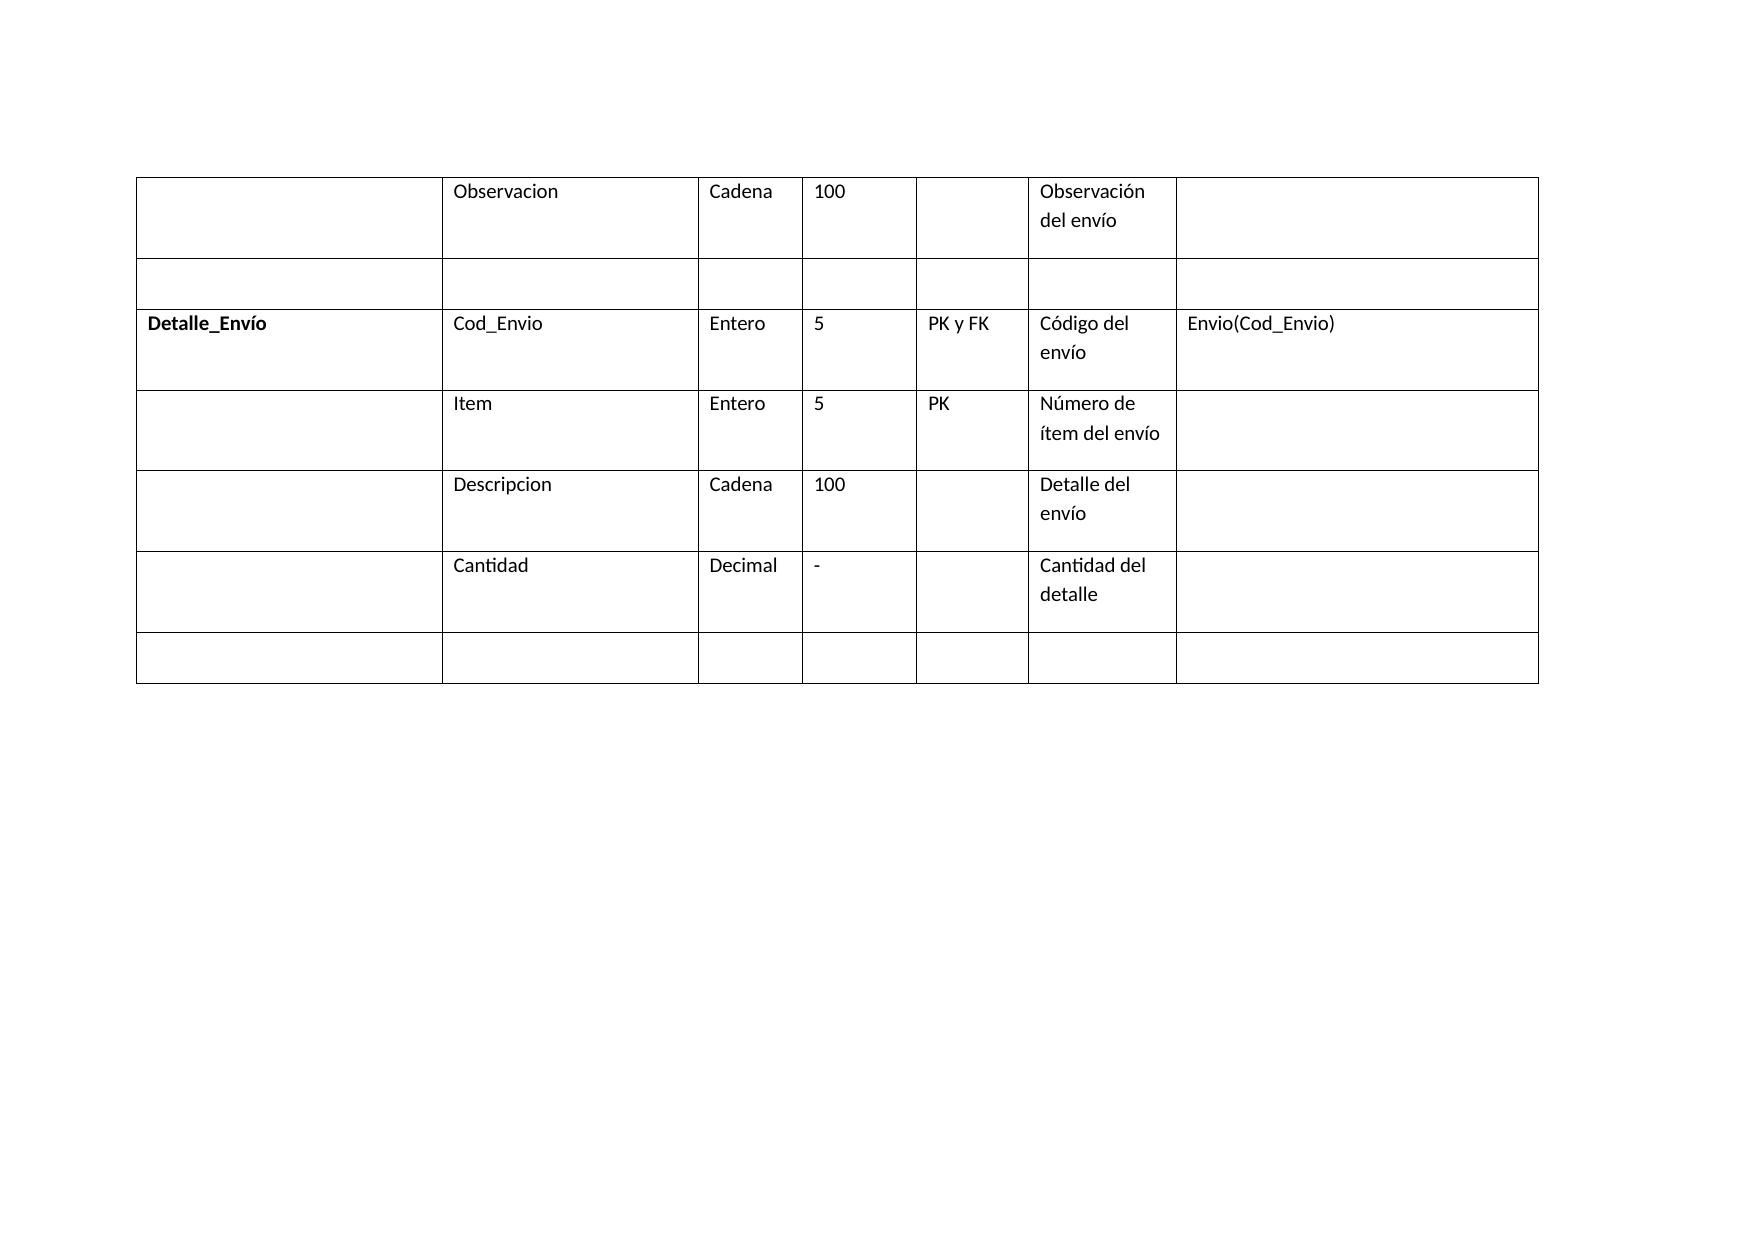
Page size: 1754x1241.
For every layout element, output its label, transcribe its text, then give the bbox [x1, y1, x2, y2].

table_cell [803, 259, 916, 309]
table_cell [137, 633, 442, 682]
table_cell [137, 178, 442, 258]
table_cell [917, 178, 1028, 258]
table_cell Detalle_Envío [137, 310, 442, 389]
table_cell [137, 391, 442, 470]
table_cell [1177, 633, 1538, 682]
table_cell Cadena [699, 471, 802, 551]
table_cell 5 [803, 310, 916, 389]
table_cell PK y FK [917, 310, 1028, 389]
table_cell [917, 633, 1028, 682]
table_cell [1177, 471, 1538, 551]
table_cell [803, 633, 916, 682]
table_cell Observación del envío [1029, 178, 1176, 258]
table_cell [1029, 259, 1176, 309]
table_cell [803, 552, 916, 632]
table_cell [699, 259, 802, 309]
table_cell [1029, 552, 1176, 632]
table_cell [137, 471, 442, 551]
table_cell 5 [803, 391, 916, 470]
table_cell Item [443, 391, 698, 470]
table_cell [1177, 259, 1538, 309]
table_cell Entero [699, 310, 802, 389]
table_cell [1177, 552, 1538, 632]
table_cell [443, 259, 698, 309]
table_cell Envio(Cod_Envio) [1177, 310, 1538, 389]
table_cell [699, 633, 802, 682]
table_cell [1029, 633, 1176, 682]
table_cell [137, 552, 442, 632]
table_cell [137, 259, 442, 309]
table_cell Detalle del envío [1029, 471, 1176, 551]
table_cell PK [917, 391, 1028, 470]
table_cell 100 [803, 178, 916, 258]
table_cell Entero [699, 391, 802, 470]
table_cell Cod_Envio [443, 310, 698, 389]
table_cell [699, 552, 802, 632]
table_cell [917, 471, 1028, 551]
table_cell Cadena [699, 178, 802, 258]
table_cell Número de ítem del envío [1029, 391, 1176, 470]
table_cell [1177, 391, 1538, 470]
table_cell 100 [803, 471, 916, 551]
table_cell [1177, 178, 1538, 258]
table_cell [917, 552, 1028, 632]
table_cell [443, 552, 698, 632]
table_cell Descripcion [443, 471, 698, 551]
table_cell Código del envío [1029, 310, 1176, 389]
table_cell Observacion [443, 178, 698, 258]
table_cell [917, 259, 1028, 309]
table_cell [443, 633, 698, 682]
